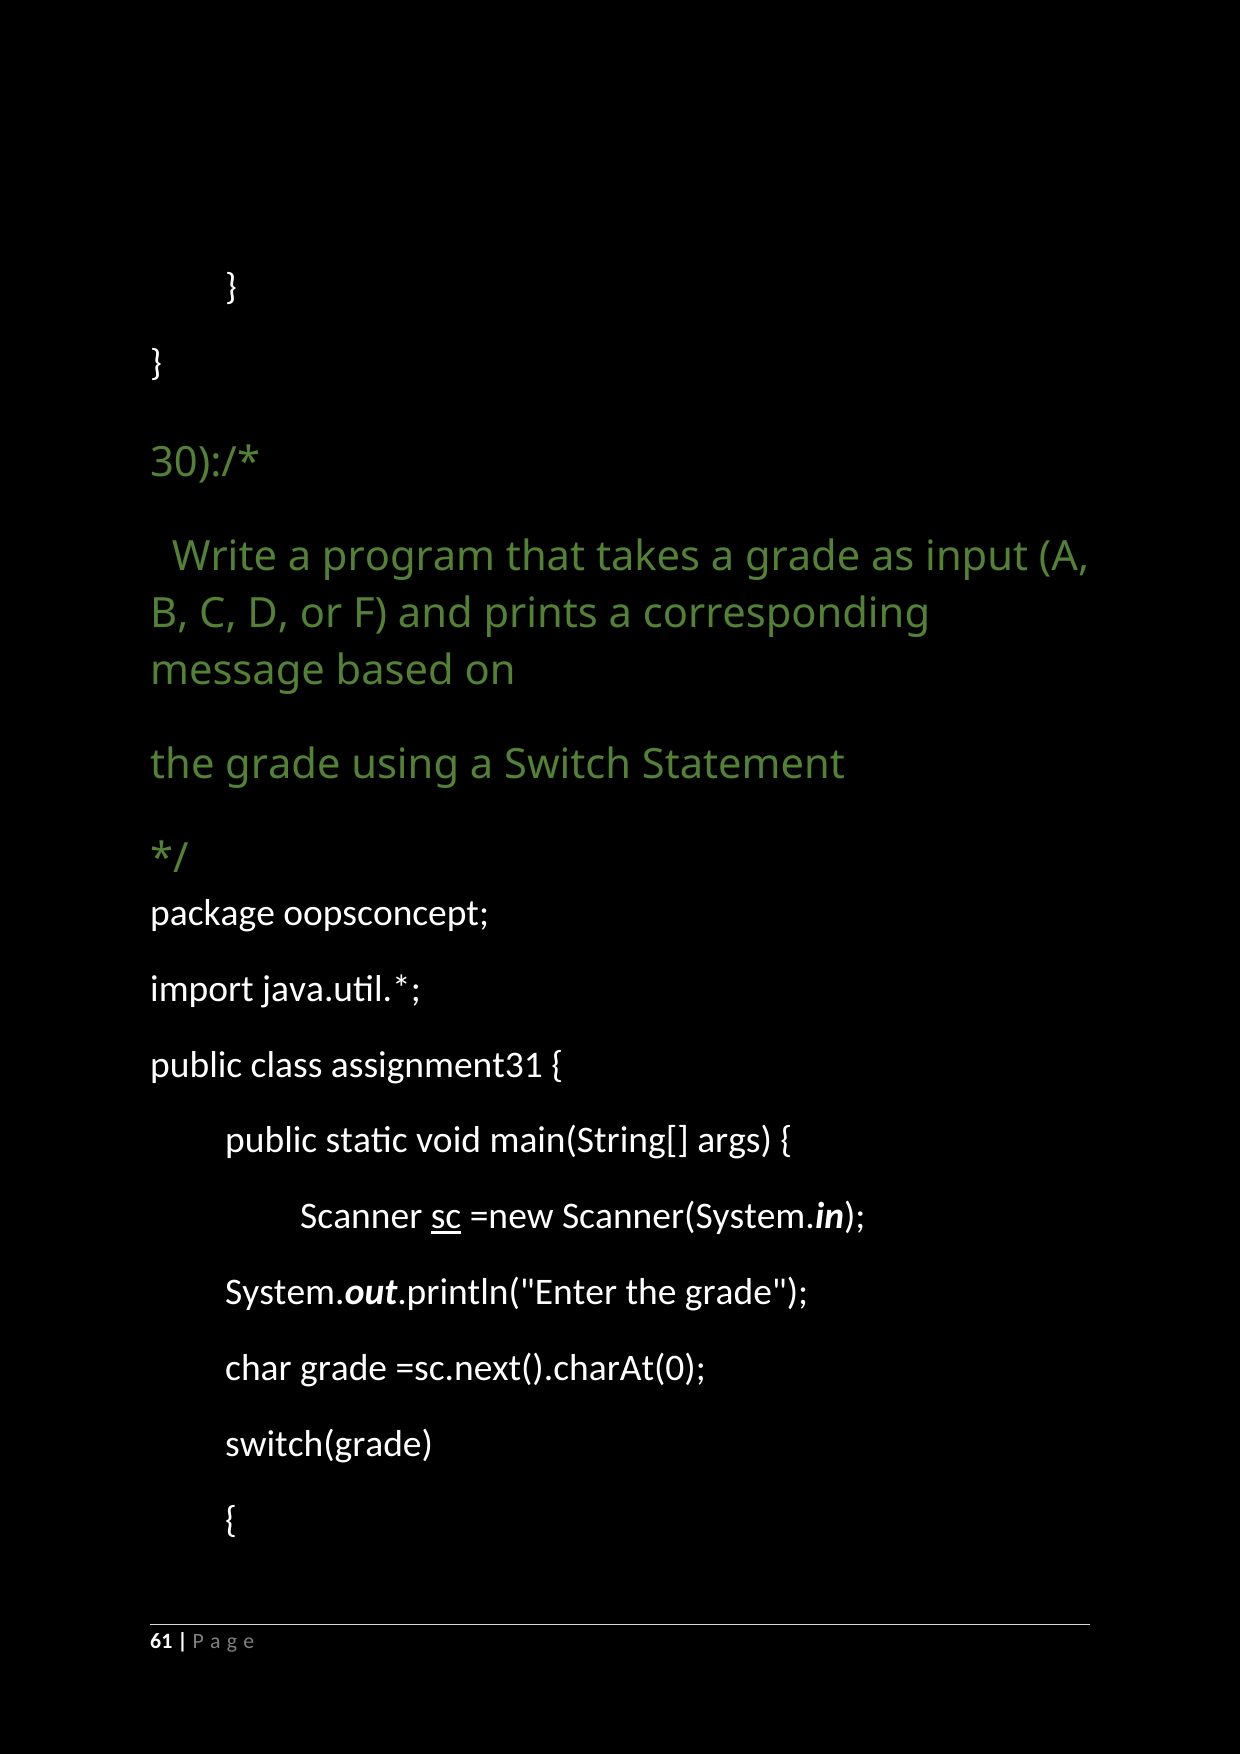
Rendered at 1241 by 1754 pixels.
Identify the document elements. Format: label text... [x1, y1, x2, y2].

text } [150, 263, 1090, 309]
subtitle Write a program that takes a grade as input (A, B, C, D, or F) and prints a corresponding message based on [150, 526, 1090, 696]
subtitle 30):/* [150, 432, 1090, 488]
text { [150, 1496, 1090, 1541]
text System.out.println("Enter the grade"); [150, 1268, 1090, 1314]
text public static void main(String[] args) { [150, 1116, 1090, 1162]
text } [150, 339, 1090, 385]
text switch(grade) [150, 1420, 1090, 1466]
subtitle */ [150, 828, 1090, 885]
text char grade =sc.next().charAt(0); [150, 1344, 1090, 1390]
text package oopsconcept; [150, 889, 1090, 935]
subtitle the grade using a Switch Statement [150, 734, 1090, 791]
text public class assignment31 { [150, 1041, 1090, 1086]
text import java.util.*; [150, 965, 1090, 1011]
text Scanner sc =new Scanner(System.in); [150, 1192, 1090, 1238]
